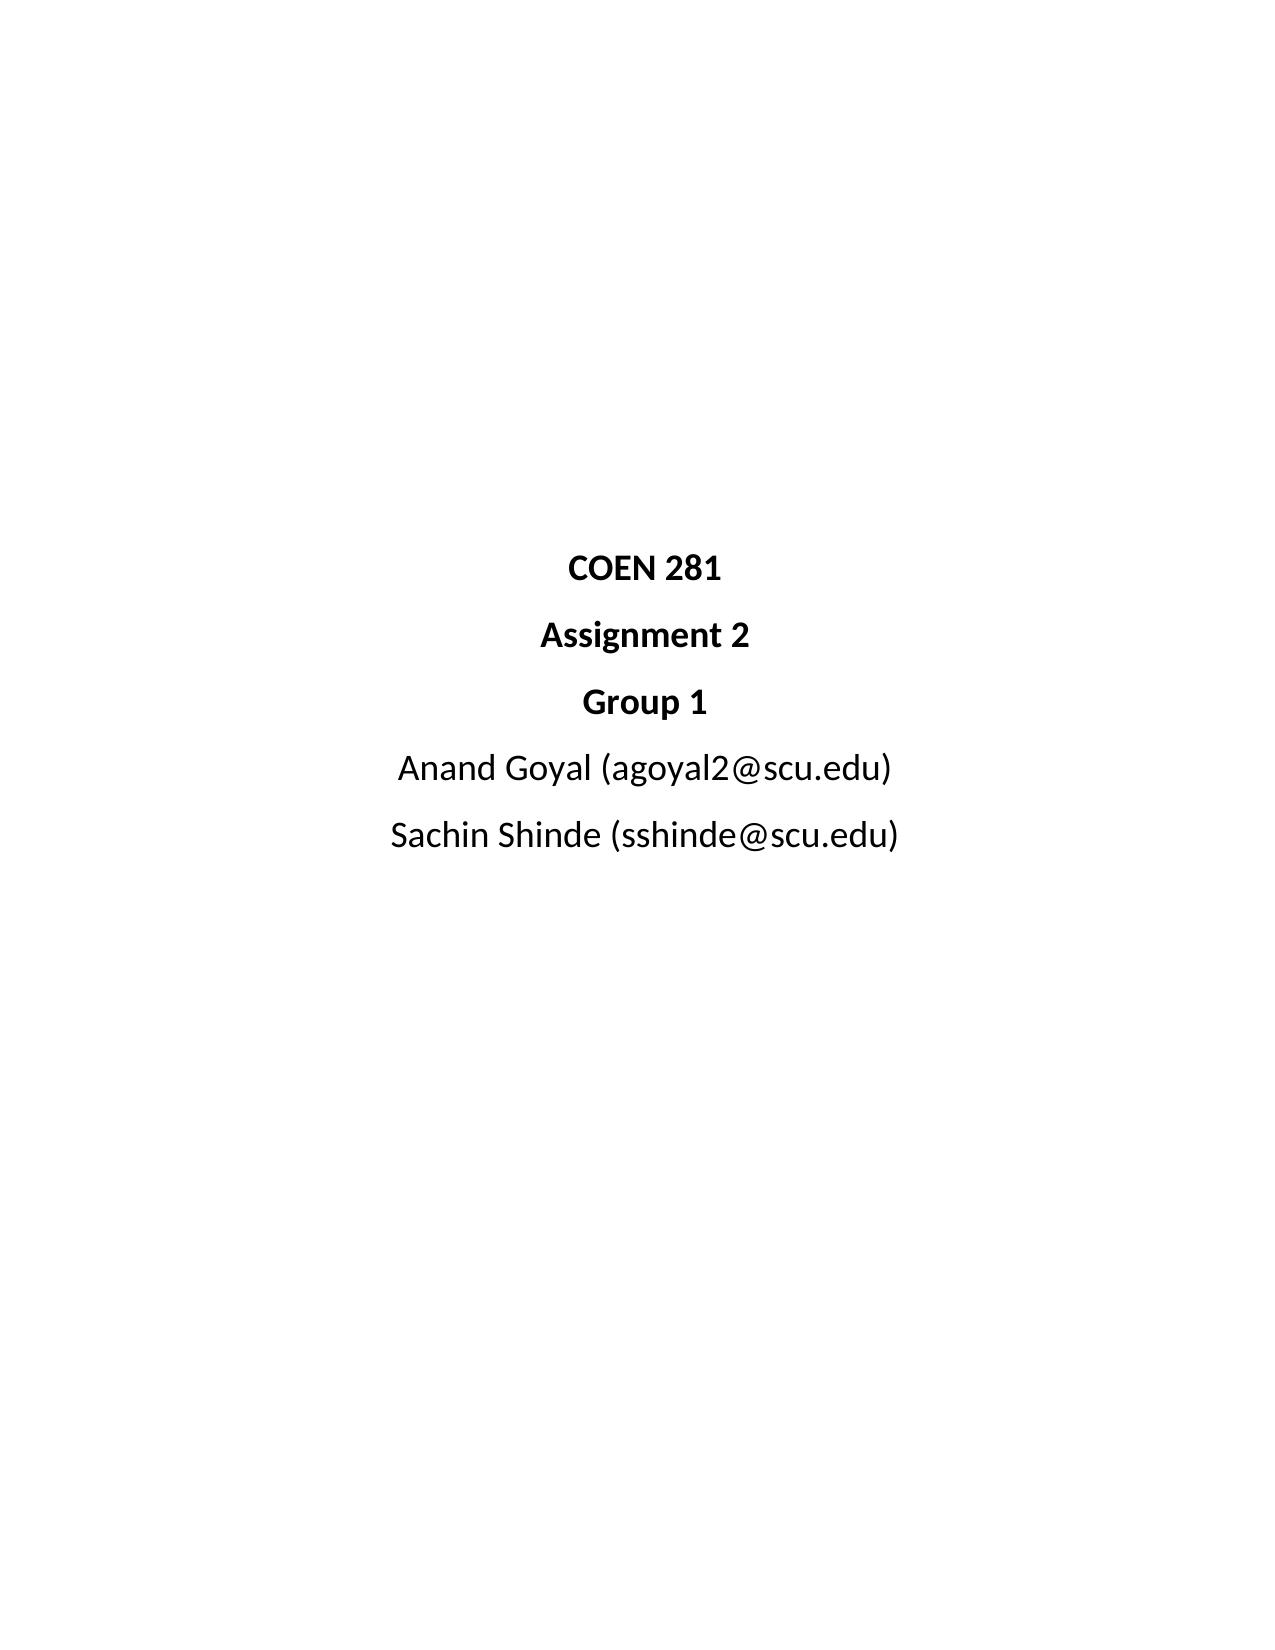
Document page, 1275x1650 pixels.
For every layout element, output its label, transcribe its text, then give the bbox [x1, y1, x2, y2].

text Anand Goyal (agoyal2@scu.edu) [60, 744, 1230, 790]
text Group 1 [60, 678, 1230, 723]
text Sachin Shinde (sshinde@scu.edu) [60, 811, 1230, 857]
text Assignment 2 [60, 611, 1230, 657]
text COEN 281 [60, 544, 1230, 590]
